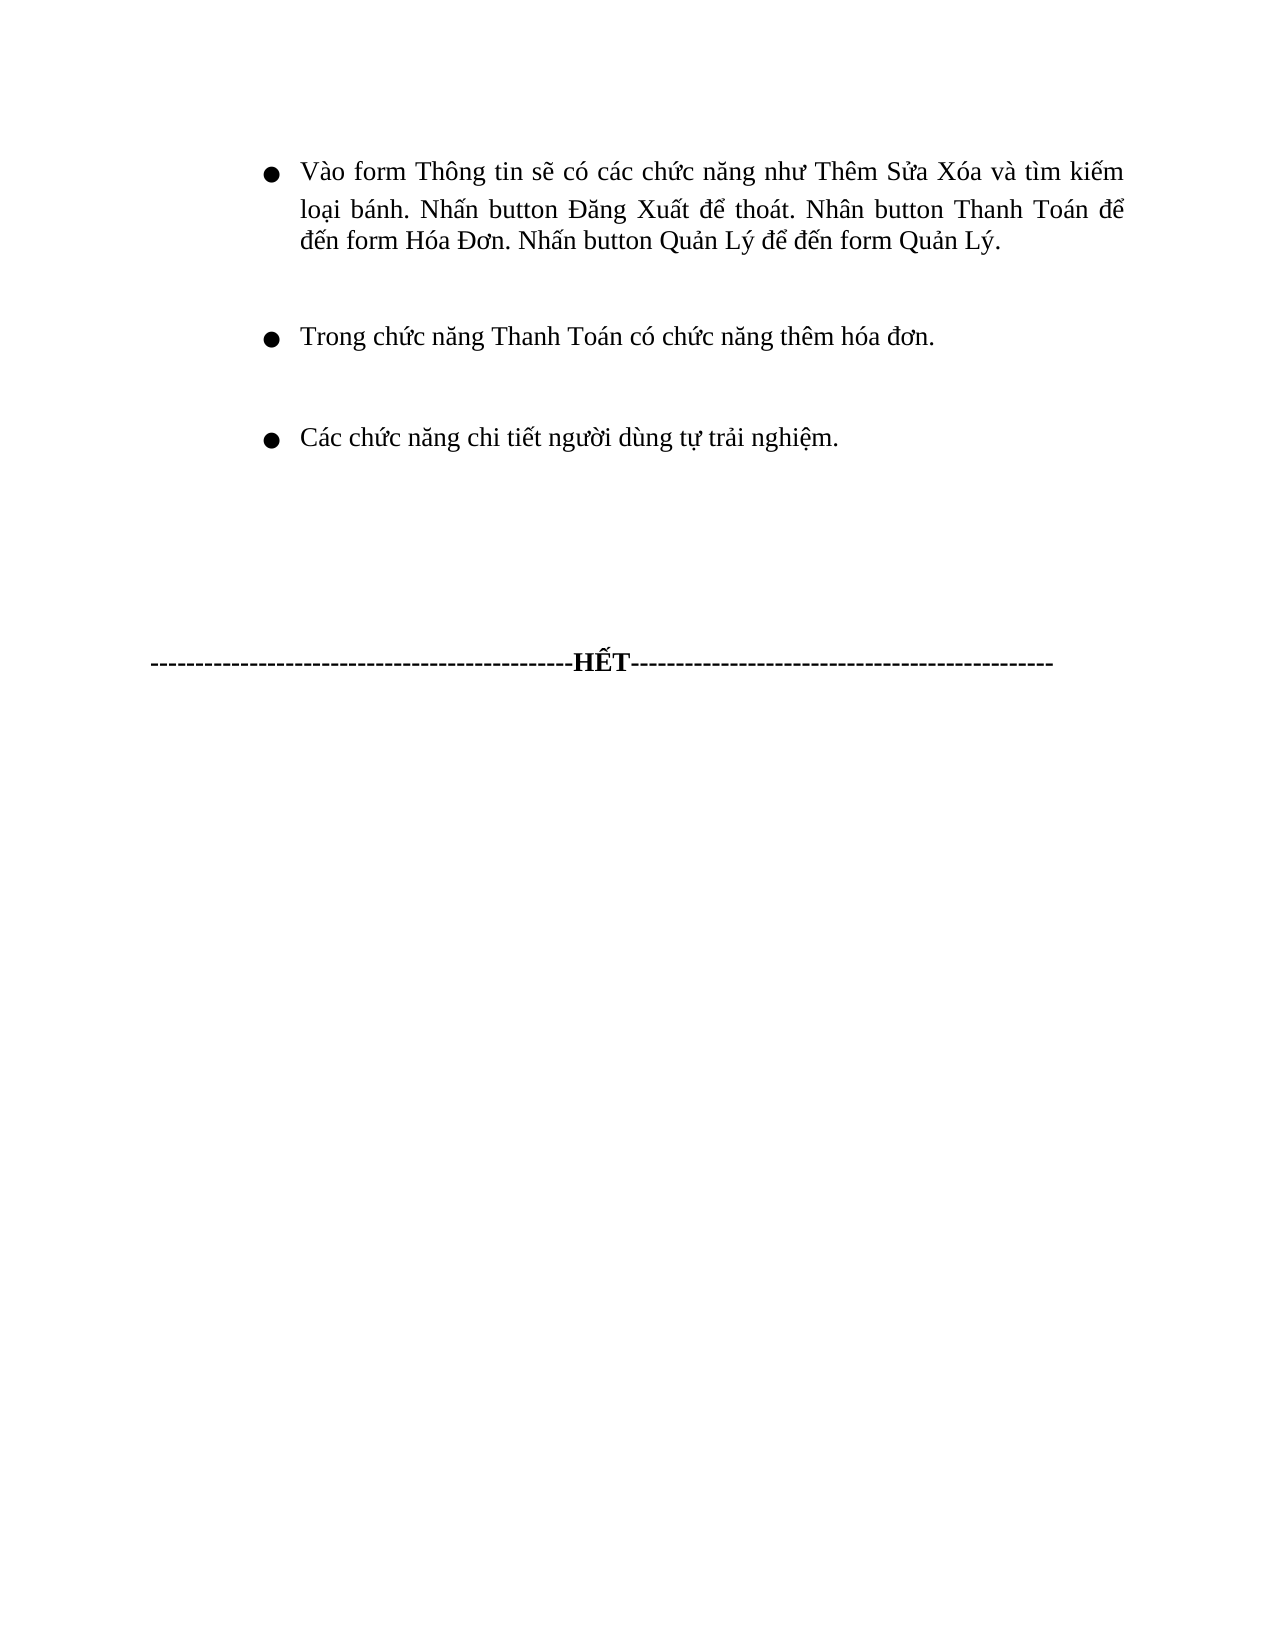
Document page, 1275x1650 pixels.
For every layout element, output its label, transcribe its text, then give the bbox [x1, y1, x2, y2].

list Các chức năng chi tiết người dùng tự trải nghiệm. [262, 416, 1125, 459]
text -----------------------------------------------HẾT----------------------------------------------- [150, 646, 1125, 677]
list Trong chức năng Thanh Toán có chức năng thêm hóa đơn. [262, 314, 1125, 357]
list Vào form Thông tin sẽ có các chức năng như Thêm Sửa Xóa và tìm kiếm loại bánh. Nhấn button Đăng Xuất để thoát. Nhân button Thanh Toán để đến form Hóa Đơn. Nhấn button Quản Lý để đến form Quản Lý. [262, 150, 1125, 255]
